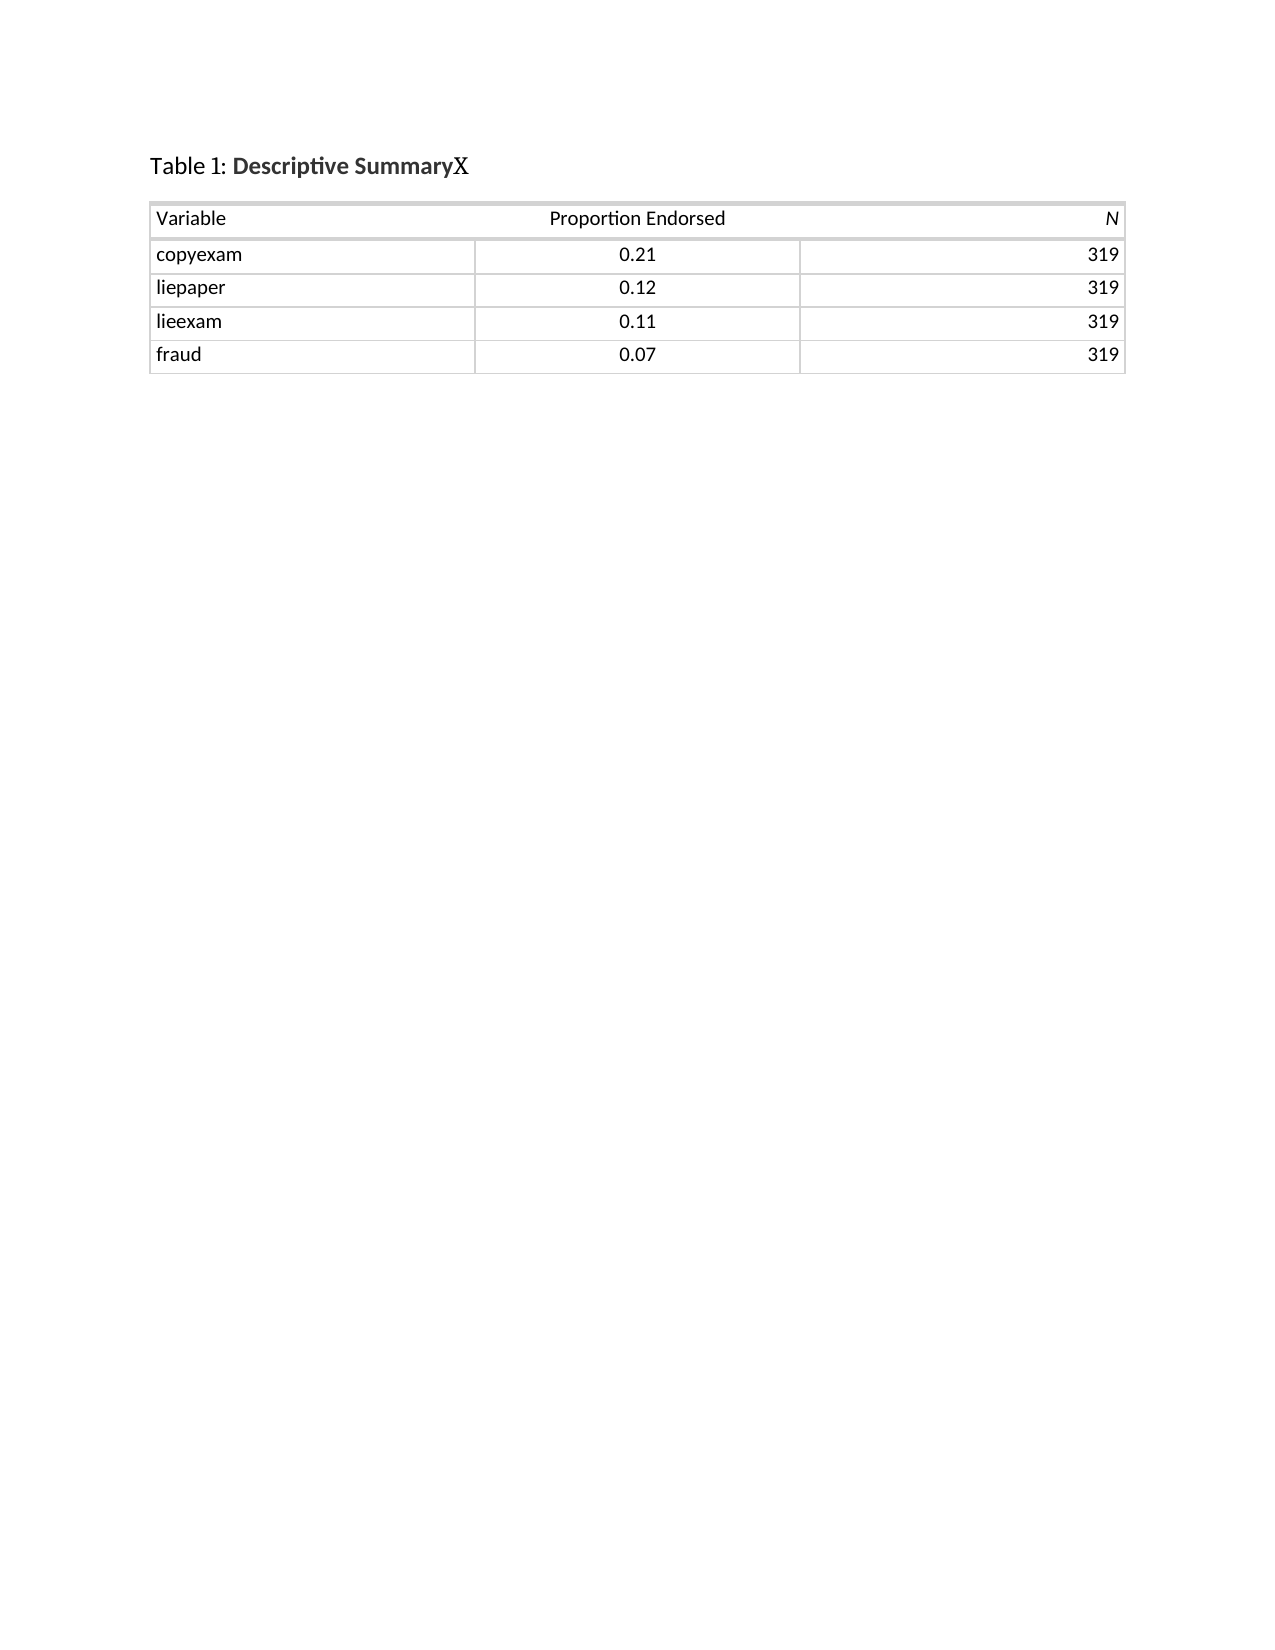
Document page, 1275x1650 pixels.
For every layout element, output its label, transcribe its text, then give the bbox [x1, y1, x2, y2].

table_cell liepaper [151, 275, 474, 306]
table_cell 0.11 [476, 308, 799, 339]
table_cell 0.12 [476, 275, 799, 306]
table_cell 0.21 [476, 241, 799, 273]
table_cell fraud [151, 341, 474, 373]
table_cell copyexam [151, 241, 474, 273]
table_header N [800, 206, 1124, 237]
table_header Proportion Endorsed [475, 206, 800, 237]
table_cell lieexam [151, 308, 474, 339]
table_cell 319 [801, 241, 1124, 273]
table_header Variable [151, 206, 475, 237]
table_cell 319 [801, 308, 1124, 339]
table_cell 0.07 [476, 341, 799, 373]
table_cell 319 [801, 275, 1124, 306]
table_cell 319 [801, 341, 1124, 373]
